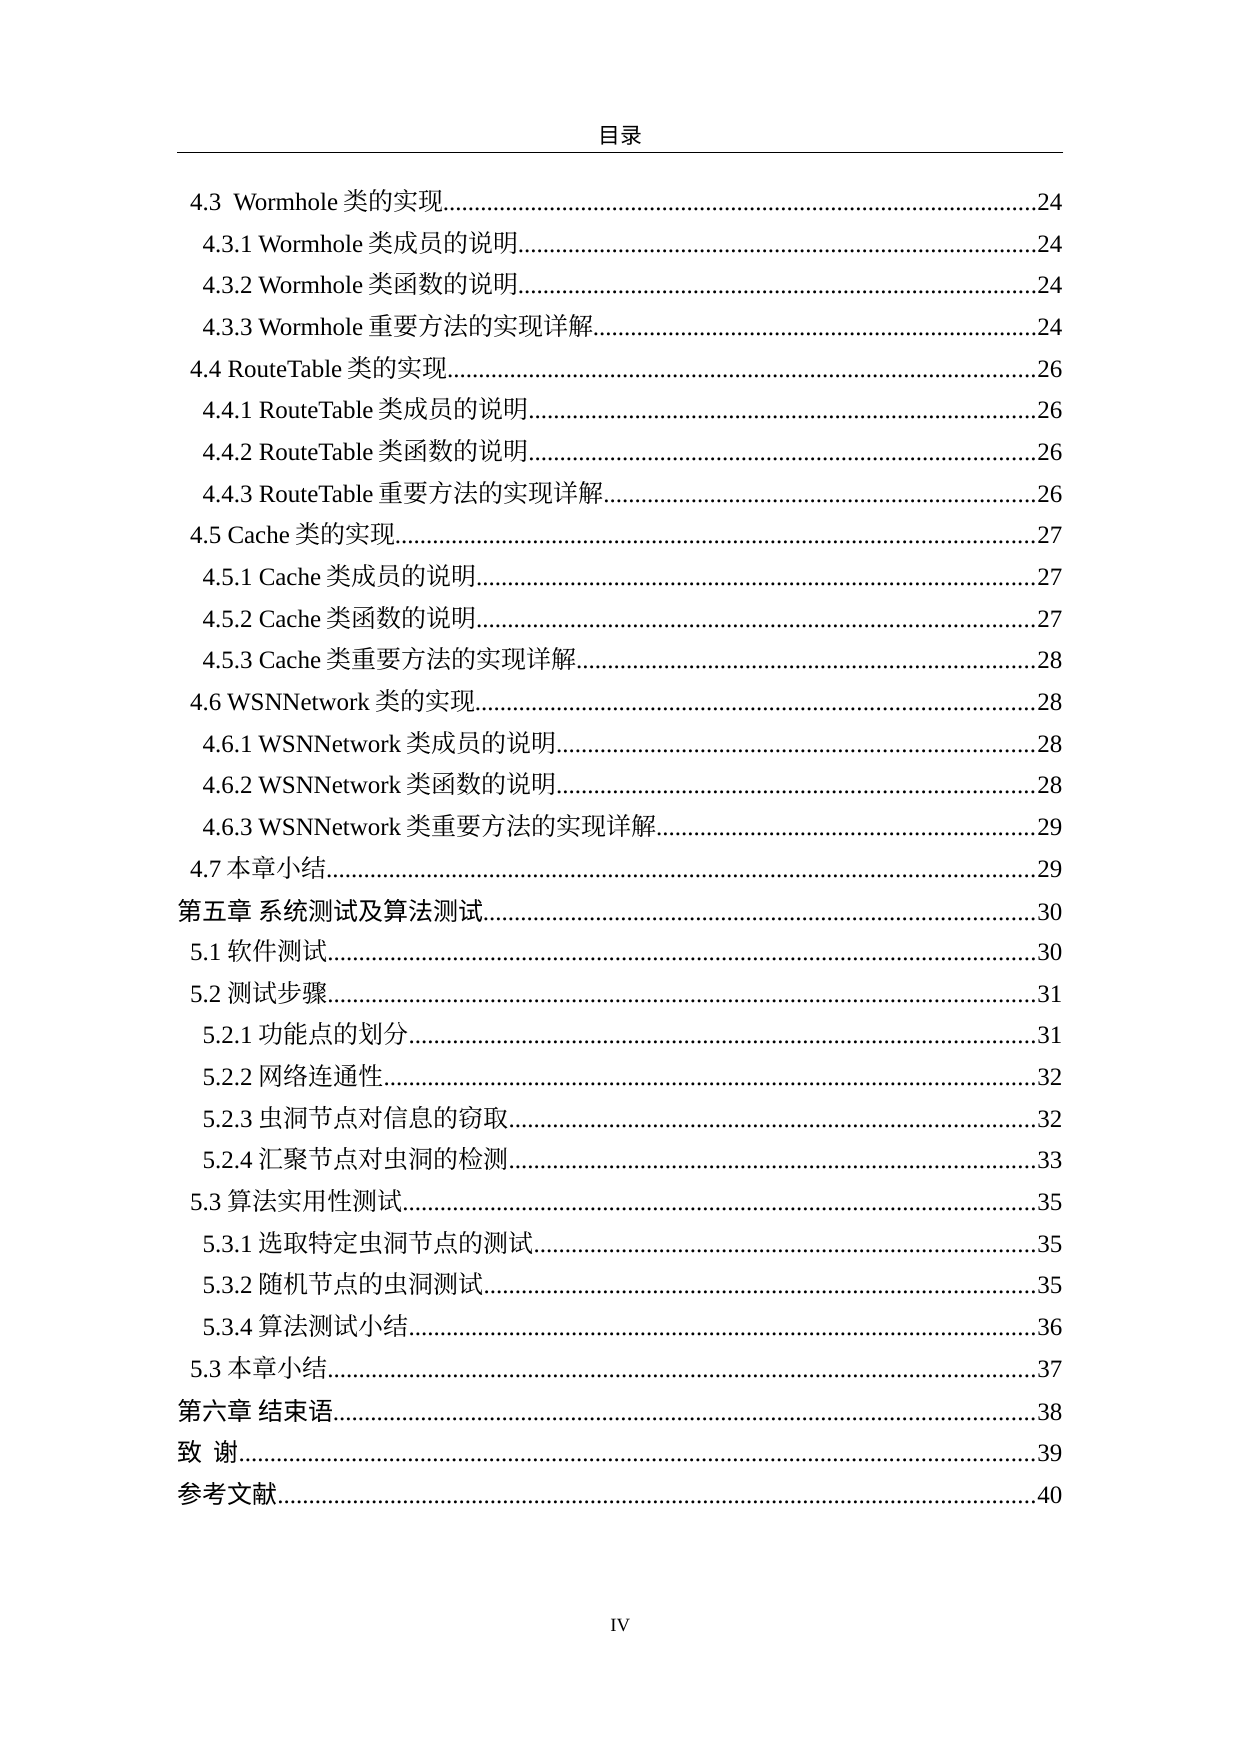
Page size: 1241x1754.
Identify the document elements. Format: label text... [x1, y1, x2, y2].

text 4.5.2 Cache类函数的说明 27 [177, 594, 1063, 636]
text 4.4 RouteTable类的实现 26 [177, 344, 1063, 386]
text 5.2.3 虫洞节点对信息的窃取 32 [177, 1094, 1063, 1136]
text 5.2.2 网络连通性 32 [177, 1052, 1063, 1094]
text 4.4.1 RouteTable类成员的说明 26 [177, 386, 1063, 427]
text 第五章 系统测试及算法测试 30 [177, 886, 1063, 927]
text 4.6.2 WSNNetwork类函数的说明 28 [177, 761, 1063, 802]
text 4.5 Cache类的实现 27 [177, 511, 1063, 552]
text 5.2.4 汇聚节点对虫洞的检测 33 [177, 1136, 1063, 1177]
text 第六章 结束语 38 [177, 1386, 1063, 1427]
text 5.3 本章小结 37 [177, 1344, 1063, 1386]
text 5.3.4 算法测试小结 36 [177, 1302, 1063, 1344]
text 4.5.1 Cache类成员的说明 27 [177, 552, 1063, 594]
text 5.1 软件测试 30 [177, 927, 1063, 969]
text 致 谢 39 [177, 1427, 1063, 1469]
text 4.4.3 RouteTable重要方法的实现详解 26 [177, 469, 1063, 511]
text 4.5.3 Cache类重要方法的实现详解 28 [177, 636, 1063, 677]
text 4.7本章小结 29 [177, 844, 1063, 886]
text 5.3.1 选取特定虫洞节点的测试 35 [177, 1219, 1063, 1261]
text 4.3.1 Wormhole类成员的说明 24 [177, 219, 1063, 261]
text 4.6.3 WSNNetwork类重要方法的实现详解 29 [177, 802, 1063, 844]
text 4.3.3 Wormhole重要方法的实现详解 24 [177, 302, 1063, 344]
text 4.6 WSNNetwork类的实现 28 [177, 677, 1063, 719]
text 参考文献 40 [177, 1469, 1063, 1511]
text 5.3 算法实用性测试 35 [177, 1177, 1063, 1219]
text 5.2 测试步骤 31 [177, 969, 1063, 1011]
text 5.2.1 功能点的划分 31 [177, 1011, 1063, 1052]
text 5.3.2 随机节点的虫洞测试 35 [177, 1261, 1063, 1302]
text 4.6.1 WSNNetwork类成员的说明 28 [177, 719, 1063, 761]
text 4.3 Wormhole类的实现 24 [177, 177, 1063, 219]
text 4.3.2 Wormhole类函数的说明 24 [177, 261, 1063, 302]
text 4.4.2 RouteTable类函数的说明 26 [177, 427, 1063, 469]
